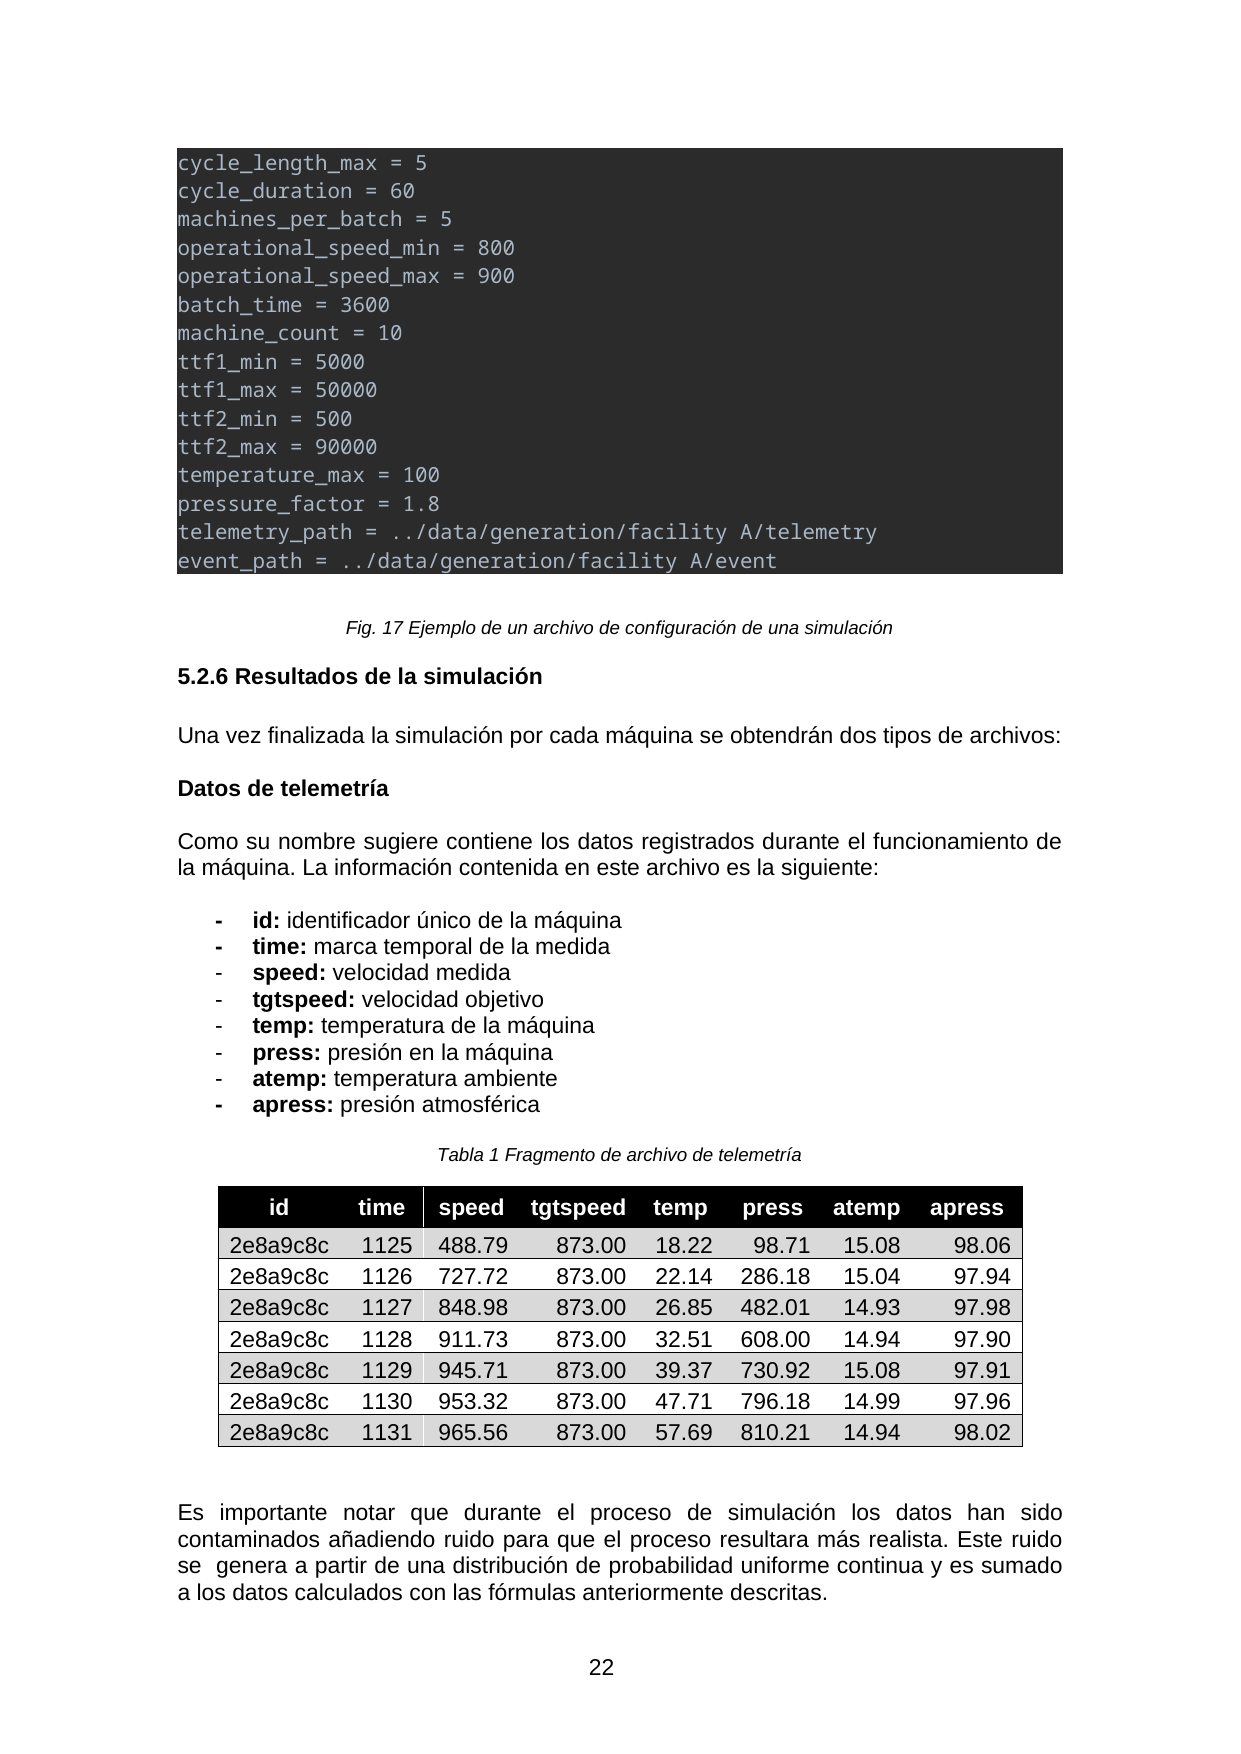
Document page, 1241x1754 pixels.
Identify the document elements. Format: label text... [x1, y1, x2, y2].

table_cell 482.01 [724, 1290, 822, 1321]
list temp: temperatura de la máquina [215, 1012, 1063, 1038]
table_cell 873.00 [519, 1259, 637, 1289]
table_cell 97.91 [912, 1353, 1022, 1383]
table_cell 39.37 [637, 1353, 724, 1383]
table_cell 953.32 [424, 1384, 519, 1414]
table_cell 873.00 [519, 1415, 637, 1446]
subtitle 5.2.6 Resultados de la simulación [177, 663, 1063, 689]
table_cell 873.00 [519, 1322, 637, 1352]
text Como su nombre sugiere contiene los datos registrados durante el funcionamiento de la máquina. La información contenida en este archivo es la siguiente: [177, 828, 1063, 880]
table_cell 26.85 [637, 1290, 724, 1321]
table_cell 1127 [340, 1290, 423, 1321]
list atemp: temperatura ambiente [215, 1065, 1063, 1091]
table_cell 727.72 [424, 1259, 519, 1289]
table_cell 97.90 [912, 1322, 1022, 1352]
table_cell 18.22 [637, 1228, 724, 1258]
table_cell 15.08 [822, 1228, 912, 1258]
text Datos de telemetría [177, 775, 1063, 801]
table_header press [724, 1187, 822, 1227]
table_cell 15.04 [822, 1259, 912, 1289]
table_cell 873.00 [519, 1384, 637, 1414]
table_cell 873.00 [519, 1353, 637, 1383]
table_cell 97.96 [912, 1384, 1022, 1414]
table_cell 97.98 [912, 1290, 1022, 1321]
list apress: presión atmosférica [215, 1091, 1063, 1117]
table_cell 14.94 [822, 1322, 912, 1352]
table_cell 2e8a9c8c [219, 1290, 340, 1321]
table_cell 2e8a9c8c [219, 1415, 340, 1446]
table_cell 14.94 [822, 1415, 912, 1446]
table_cell 1125 [340, 1228, 423, 1258]
table_cell 286.18 [724, 1259, 822, 1289]
table_cell 1128 [340, 1322, 423, 1352]
table_header time [340, 1187, 423, 1227]
table_cell 1131 [340, 1415, 423, 1446]
list press: presión en la máquina [215, 1038, 1063, 1065]
table_header id [219, 1187, 340, 1227]
table_cell 1126 [340, 1259, 423, 1289]
text Es importante notar que durante el proceso de simulación los datos han sido contaminados añadiendo ruido para que el proceso resultara más realista. Este ruido se genera a partir de una distribución de probabilidad uniforme continua y es sumado a los datos calculados con las fórmulas anteriormente descritas. [177, 1499, 1063, 1605]
table_cell 1129 [340, 1353, 423, 1383]
table_cell 15.08 [822, 1353, 912, 1383]
table_cell 98.02 [912, 1415, 1022, 1446]
table_header temp [637, 1187, 724, 1227]
table_cell 2e8a9c8c [219, 1322, 340, 1352]
table_header apress [912, 1187, 1022, 1227]
table_cell 98.71 [724, 1228, 822, 1258]
table_cell 1130 [340, 1384, 423, 1414]
table_cell 47.71 [637, 1384, 724, 1414]
table_cell 32.51 [637, 1322, 724, 1352]
table_cell 2e8a9c8c [219, 1259, 340, 1289]
table_cell 22.14 [637, 1259, 724, 1289]
table_cell 796.18 [724, 1384, 822, 1414]
table_cell 2e8a9c8c [219, 1353, 340, 1383]
table_cell 14.93 [822, 1290, 912, 1321]
table_cell 97.94 [912, 1259, 1022, 1289]
table_cell 965.56 [424, 1415, 519, 1446]
table_cell 14.99 [822, 1384, 912, 1414]
table_cell 945.71 [424, 1353, 519, 1383]
table_cell 873.00 [519, 1228, 637, 1258]
table_cell 848.98 [424, 1290, 519, 1321]
text Fig. 17 Ejemplo de un archivo de configuración de una simulación [177, 617, 1063, 638]
list id: identificador único de la máquina [215, 907, 1063, 933]
table_cell 488.79 [424, 1228, 519, 1258]
text Tabla 1 Fragmento de archivo de telemetría [177, 1144, 1063, 1165]
table_cell 911.73 [424, 1322, 519, 1352]
table_header atemp [822, 1187, 912, 1227]
list time: marca temporal de la medida [215, 933, 1063, 959]
table_cell 608.00 [724, 1322, 822, 1352]
table_cell 810.21 [724, 1415, 822, 1446]
table_cell 2e8a9c8c [219, 1228, 340, 1258]
text Una vez finalizada la simulación por cada máquina se obtendrán dos tipos de archivos: [177, 722, 1063, 748]
table_header speed [424, 1187, 519, 1227]
table_cell 730.92 [724, 1353, 822, 1383]
table_cell 2e8a9c8c [219, 1384, 340, 1414]
list speed: velocidad medida [215, 959, 1063, 986]
table_header tgtspeed [519, 1187, 637, 1227]
table_cell 873.00 [519, 1290, 637, 1321]
list tgtspeed: velocidad objetivo [215, 986, 1063, 1012]
table_cell 98.06 [912, 1228, 1022, 1258]
table_cell 57.69 [637, 1415, 724, 1446]
